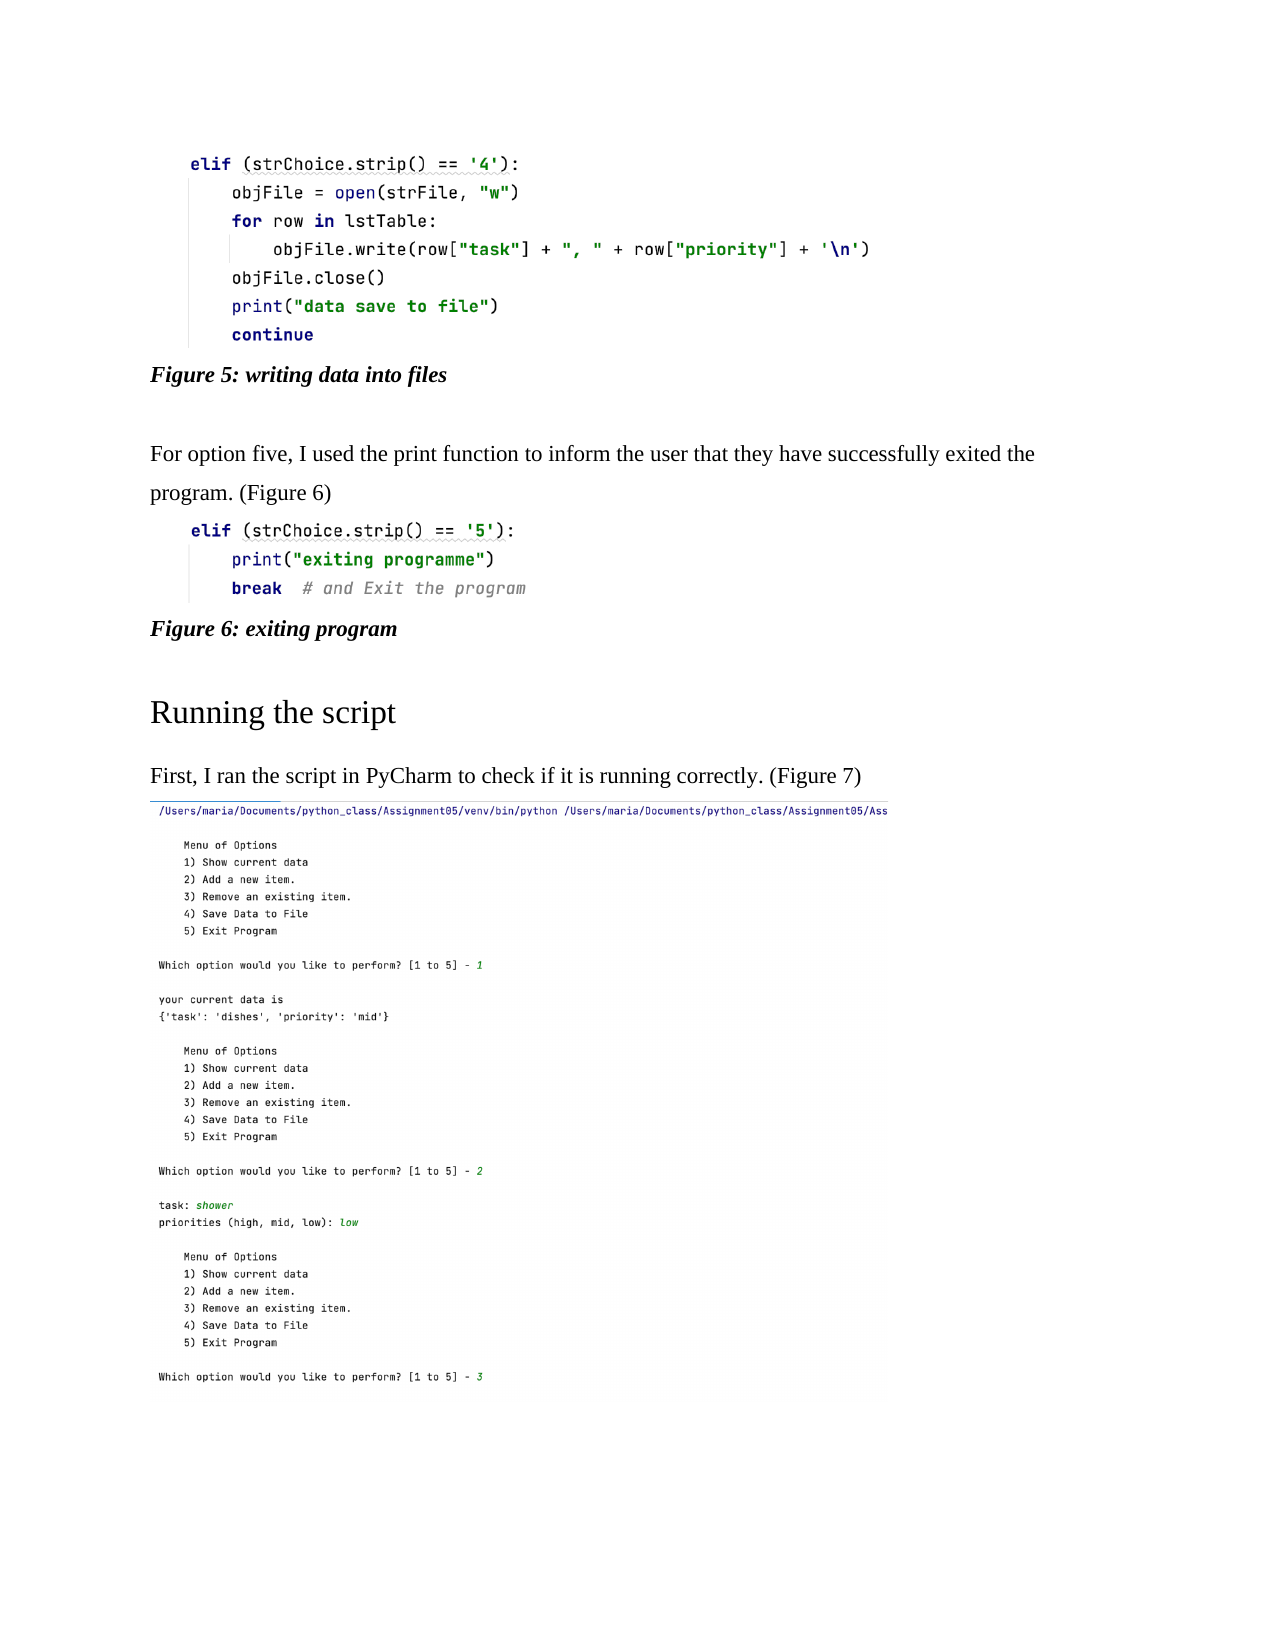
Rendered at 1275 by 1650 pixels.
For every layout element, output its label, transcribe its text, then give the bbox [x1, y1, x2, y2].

text Figure 6: exiting program [150, 615, 1125, 642]
text Figure 5: writing data into files [150, 361, 1125, 387]
picture [150, 801, 889, 1402]
picture [150, 518, 1125, 603]
text First, I ran the script in PyCharm to check if it is running correctly. (Figure 7) [150, 762, 1125, 789]
subtitle Running the script [150, 692, 1125, 731]
picture [150, 150, 1125, 348]
text For option five, I used the print function to inform the user that they have successfully exited the program. (Figure 6) [150, 440, 1125, 506]
